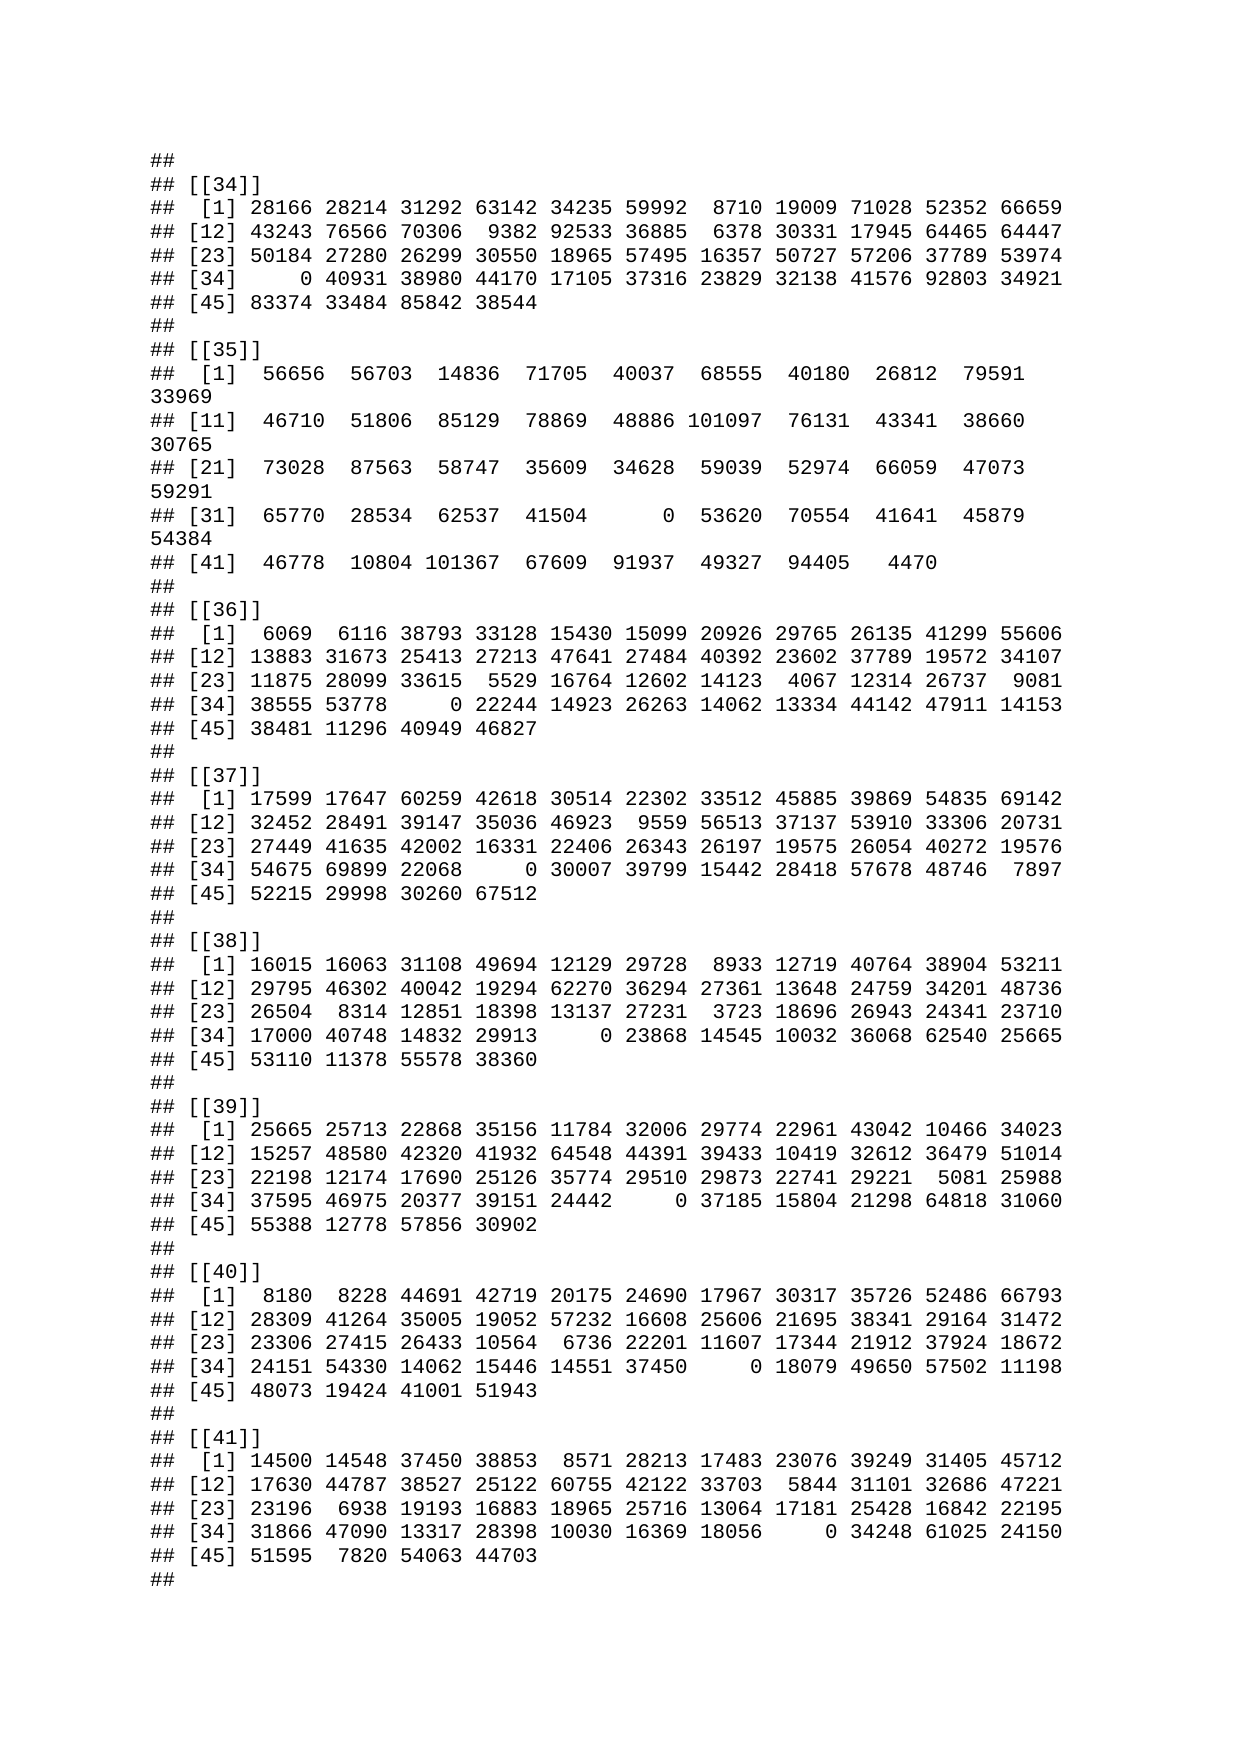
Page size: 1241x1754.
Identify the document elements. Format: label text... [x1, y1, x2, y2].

text ## [21] 73028 87563 58747 35609 34628 59039 52974 66059 47073 59291 [150, 457, 1090, 505]
text ## [45] 48073 19424 41001 51943 [150, 1379, 1090, 1403]
text ## [45] 38481 11296 40949 46827 [150, 717, 1090, 741]
text ## [150, 1238, 1090, 1261]
text ## [23] 22198 12174 17690 25126 35774 29510 29873 22741 29221 5081 25988 [150, 1167, 1090, 1190]
text ## [1] 28166 28214 31292 63142 34235 59992 8710 19009 71028 52352 66659 [150, 197, 1090, 221]
text ## [11] 46710 51806 85129 78869 48886 101097 76131 43341 38660 30765 [150, 410, 1090, 457]
text ## [150, 316, 1090, 339]
text ## [1] 17599 17647 60259 42618 30514 22302 33512 45885 39869 54835 69142 [150, 788, 1090, 812]
text ## [45] 52215 29998 30260 67512 [150, 883, 1090, 907]
text ## [23] 11875 28099 33615 5529 16764 12602 14123 4067 12314 26737 9081 [150, 670, 1090, 694]
text ## [[41]] [150, 1427, 1090, 1451]
text ## [[35]] [150, 339, 1090, 363]
text ## [1] 14500 14548 37450 38853 8571 28213 17483 23076 39249 31405 45712 [150, 1451, 1090, 1474]
text ## [[38]] [150, 930, 1090, 954]
text ## [12] 32452 28491 39147 35036 46923 9559 56513 37137 53910 33306 20731 [150, 812, 1090, 836]
text ## [[36]] [150, 599, 1090, 623]
text ## [23] 50184 27280 26299 30550 18965 57495 16357 50727 57206 37789 53974 [150, 244, 1090, 268]
text ## [34] 54675 69899 22068 0 30007 39799 15442 28418 57678 48746 7897 [150, 859, 1090, 883]
text ## [150, 741, 1090, 765]
text ## [150, 1403, 1090, 1427]
text ## [1] 16015 16063 31108 49694 12129 29728 8933 12719 40764 38904 53211 [150, 954, 1090, 978]
text ## [1] 8180 8228 44691 42719 20175 24690 17967 30317 35726 52486 66793 [150, 1285, 1090, 1309]
text ## [23] 26504 8314 12851 18398 13137 27231 3723 18696 26943 24341 23710 [150, 1001, 1090, 1025]
text ## [150, 150, 1090, 174]
text ## [12] 15257 48580 42320 41932 64548 44391 39433 10419 32612 36479 51014 [150, 1143, 1090, 1167]
text ## [34] 24151 54330 14062 15446 14551 37450 0 18079 49650 57502 11198 [150, 1356, 1090, 1379]
text ## [45] 55388 12778 57856 30902 [150, 1214, 1090, 1238]
text ## [150, 576, 1090, 599]
text ## [45] 53110 11378 55578 38360 [150, 1048, 1090, 1072]
text ## [[39]] [150, 1096, 1090, 1119]
text ## [23] 23196 6938 19193 16883 18965 25716 13064 17181 25428 16842 22195 [150, 1498, 1090, 1521]
text ## [[40]] [150, 1261, 1090, 1285]
text ## [12] 13883 31673 25413 27213 47641 27484 40392 23602 37789 19572 34107 [150, 647, 1090, 670]
text ## [[34]] [150, 174, 1090, 197]
text ## [45] 51595 7820 54063 44703 [150, 1545, 1090, 1569]
text ## [23] 23306 27415 26433 10564 6736 22201 11607 17344 21912 37924 18672 [150, 1332, 1090, 1356]
text ## [[37]] [150, 765, 1090, 788]
text ## [12] 43243 76566 70306 9382 92533 36885 6378 30331 17945 64465 64447 [150, 221, 1090, 244]
text ## [34] 37595 46975 20377 39151 24442 0 37185 15804 21298 64818 31060 [150, 1190, 1090, 1214]
text ## [23] 27449 41635 42002 16331 22406 26343 26197 19575 26054 40272 19576 [150, 836, 1090, 859]
text ## [1] 6069 6116 38793 33128 15430 15099 20926 29765 26135 41299 55606 [150, 623, 1090, 647]
text ## [34] 38555 53778 0 22244 14923 26263 14062 13334 44142 47911 14153 [150, 694, 1090, 717]
text ## [150, 907, 1090, 930]
text ## [12] 28309 41264 35005 19052 57232 16608 25606 21695 38341 29164 31472 [150, 1309, 1090, 1332]
text ## [1] 25665 25713 22868 35156 11784 32006 29774 22961 43042 10466 34023 [150, 1119, 1090, 1143]
text ## [45] 83374 33484 85842 38544 [150, 292, 1090, 316]
text ## [150, 1072, 1090, 1096]
text ## [31] 65770 28534 62537 41504 0 53620 70554 41641 45879 54384 [150, 505, 1090, 552]
text ## [34] 0 40931 38980 44170 17105 37316 23829 32138 41576 92803 34921 [150, 268, 1090, 292]
text ## [1] 56656 56703 14836 71705 40037 68555 40180 26812 79591 33969 [150, 363, 1090, 410]
text ## [12] 29795 46302 40042 19294 62270 36294 27361 13648 24759 34201 48736 [150, 978, 1090, 1001]
text ## [34] 17000 40748 14832 29913 0 23868 14545 10032 36068 62540 25665 [150, 1025, 1090, 1048]
text ## [34] 31866 47090 13317 28398 10030 16369 18056 0 34248 61025 24150 [150, 1521, 1090, 1545]
text ## [41] 46778 10804 101367 67609 91937 49327 94405 4470 [150, 552, 1090, 576]
text ## [12] 17630 44787 38527 25122 60755 42122 33703 5844 31101 32686 47221 [150, 1474, 1090, 1498]
text ## [150, 1569, 1090, 1592]
